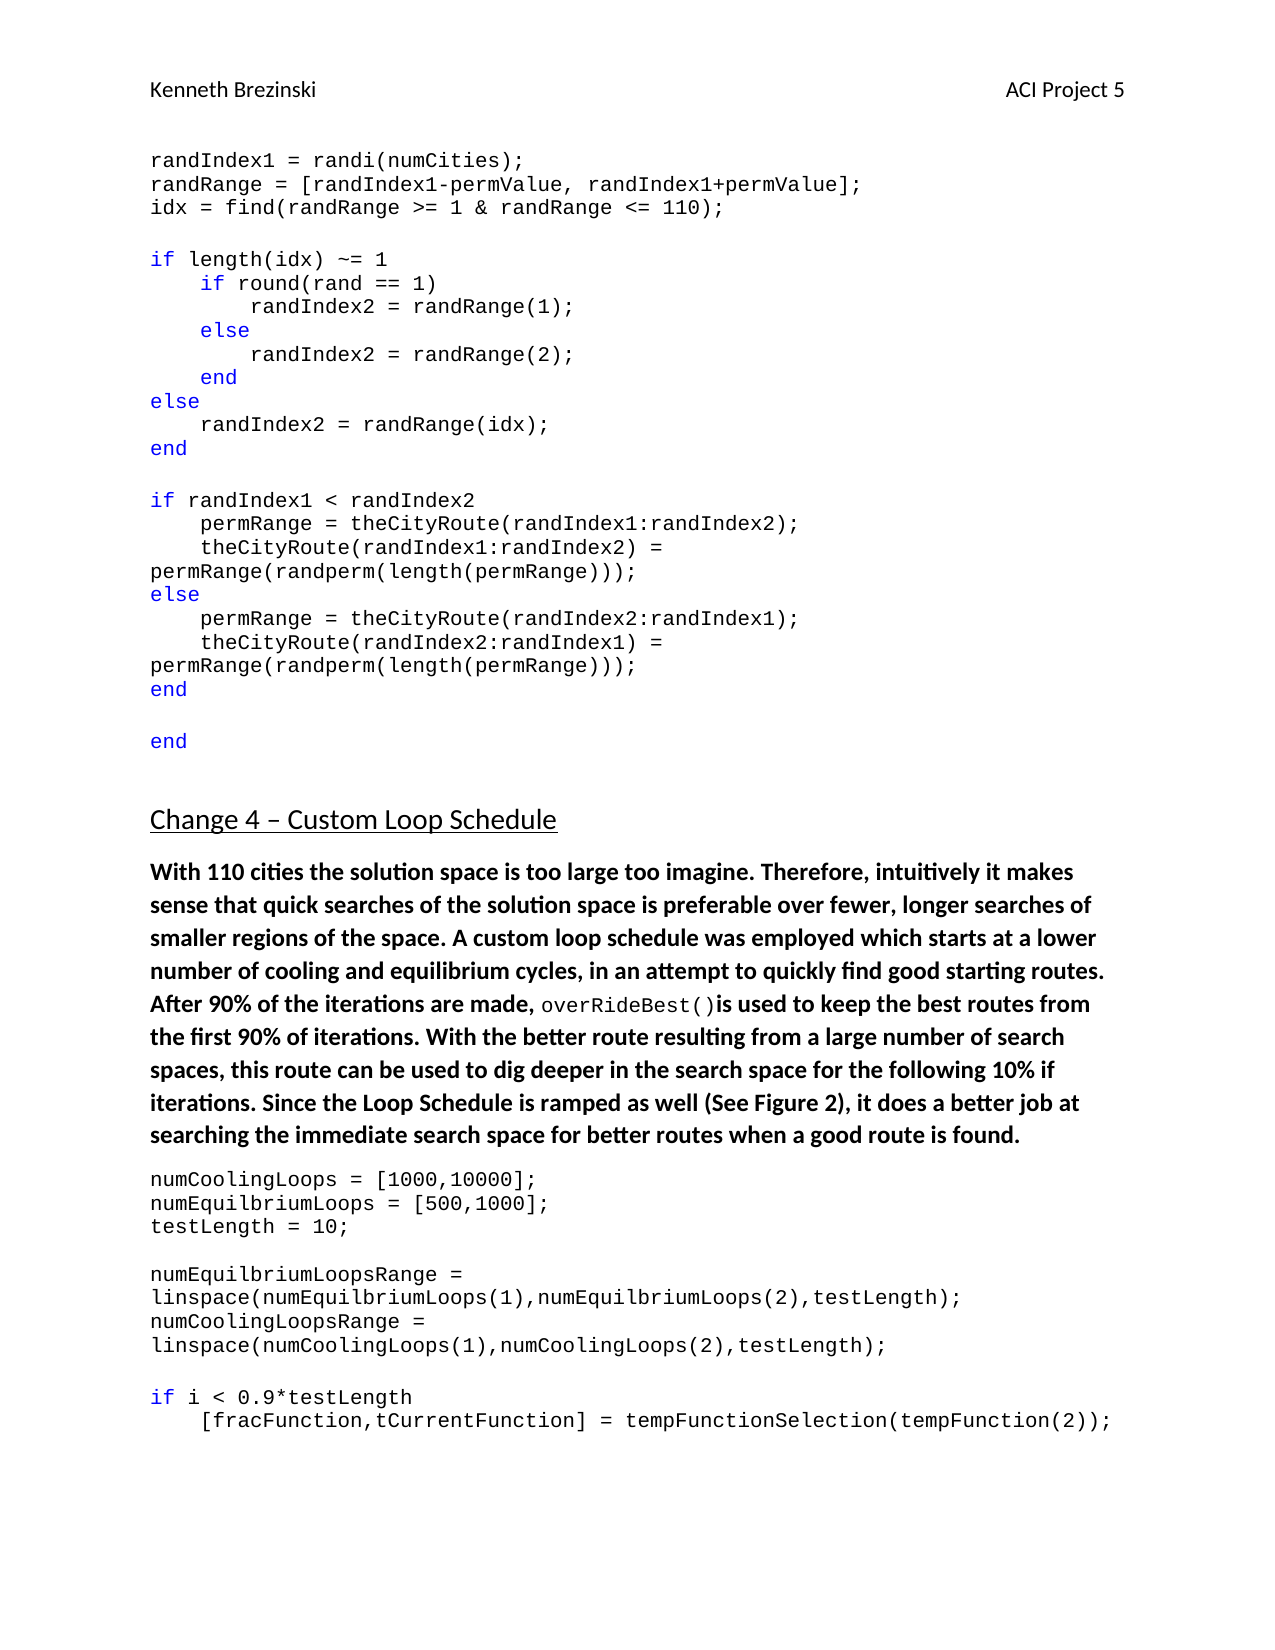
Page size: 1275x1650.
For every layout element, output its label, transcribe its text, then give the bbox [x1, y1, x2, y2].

text randRange = [randIndex1-permValue, randIndex1+permValue]; [150, 174, 1125, 197]
text else [150, 320, 1125, 343]
text numEquilbriumLoopsRange = linspace(numEquilbriumLoops(1),numEquilbriumLoops(2),testLength); [150, 1264, 1125, 1311]
text randIndex2 = randRange(2); [150, 343, 1125, 367]
text testLength = 10; [150, 1216, 1125, 1240]
text if randIndex1 < randIndex2 [150, 490, 1125, 513]
text numEquilbriumLoops = [500,1000]; [150, 1193, 1125, 1216]
text else [150, 391, 1125, 414]
text randIndex1 = randi(numCities); [150, 150, 1125, 174]
text theCityRoute(randIndex2:randIndex1) = permRange(randperm(length(permRange))); [150, 632, 1125, 679]
text With 110 cities the solution space is too large too imagine. Therefore, intuitively it makes sense that quick searches of the solution space is preferable over fewer, longer searches of smaller regions of the space. A custom loop schedule was employed which starts at a lower number of cooling and equilibrium cycles, in an attempt to quickly find good starting routes. After 90% of the iterations are made, overRideBest()is used to keep the best routes from the first 90% of iterations. With the better route resulting from a large number of search spaces, this route can be used to dig deeper in the search space for the following 10% if iterations. Since the Loop Schedule is ramped as well (See Figure 2), it does a better job at searching the immediate search space for better routes when a good route is found. [150, 856, 1125, 1150]
text numCoolingLoopsRange = linspace(numCoolingLoops(1),numCoolingLoops(2),testLength); [150, 1311, 1125, 1358]
text end [150, 438, 1125, 462]
text Change 4 – Custom Loop Schedule [150, 801, 1125, 837]
text end [150, 679, 1125, 703]
text randIndex2 = randRange(1); [150, 296, 1125, 320]
text randIndex2 = randRange(idx); [150, 414, 1125, 438]
text permRange = theCityRoute(randIndex1:randIndex2); [150, 513, 1125, 537]
text if i < 0.9*testLength [150, 1387, 1125, 1410]
text end [150, 367, 1125, 391]
text end [150, 731, 1125, 754]
text permRange = theCityRoute(randIndex2:randIndex1); [150, 608, 1125, 632]
text else [150, 584, 1125, 608]
text [fracFunction,tCurrentFunction] = tempFunctionSelection(tempFunction(2)); [150, 1410, 1125, 1434]
text theCityRoute(randIndex1:randIndex2) = permRange(randperm(length(permRange))); [150, 537, 1125, 584]
text idx = find(randRange >= 1 & randRange <= 110); [150, 197, 1125, 221]
text if length(idx) ~= 1 [150, 249, 1125, 273]
text if round(rand == 1) [150, 273, 1125, 296]
text numCoolingLoops = [1000,10000]; [150, 1169, 1125, 1193]
